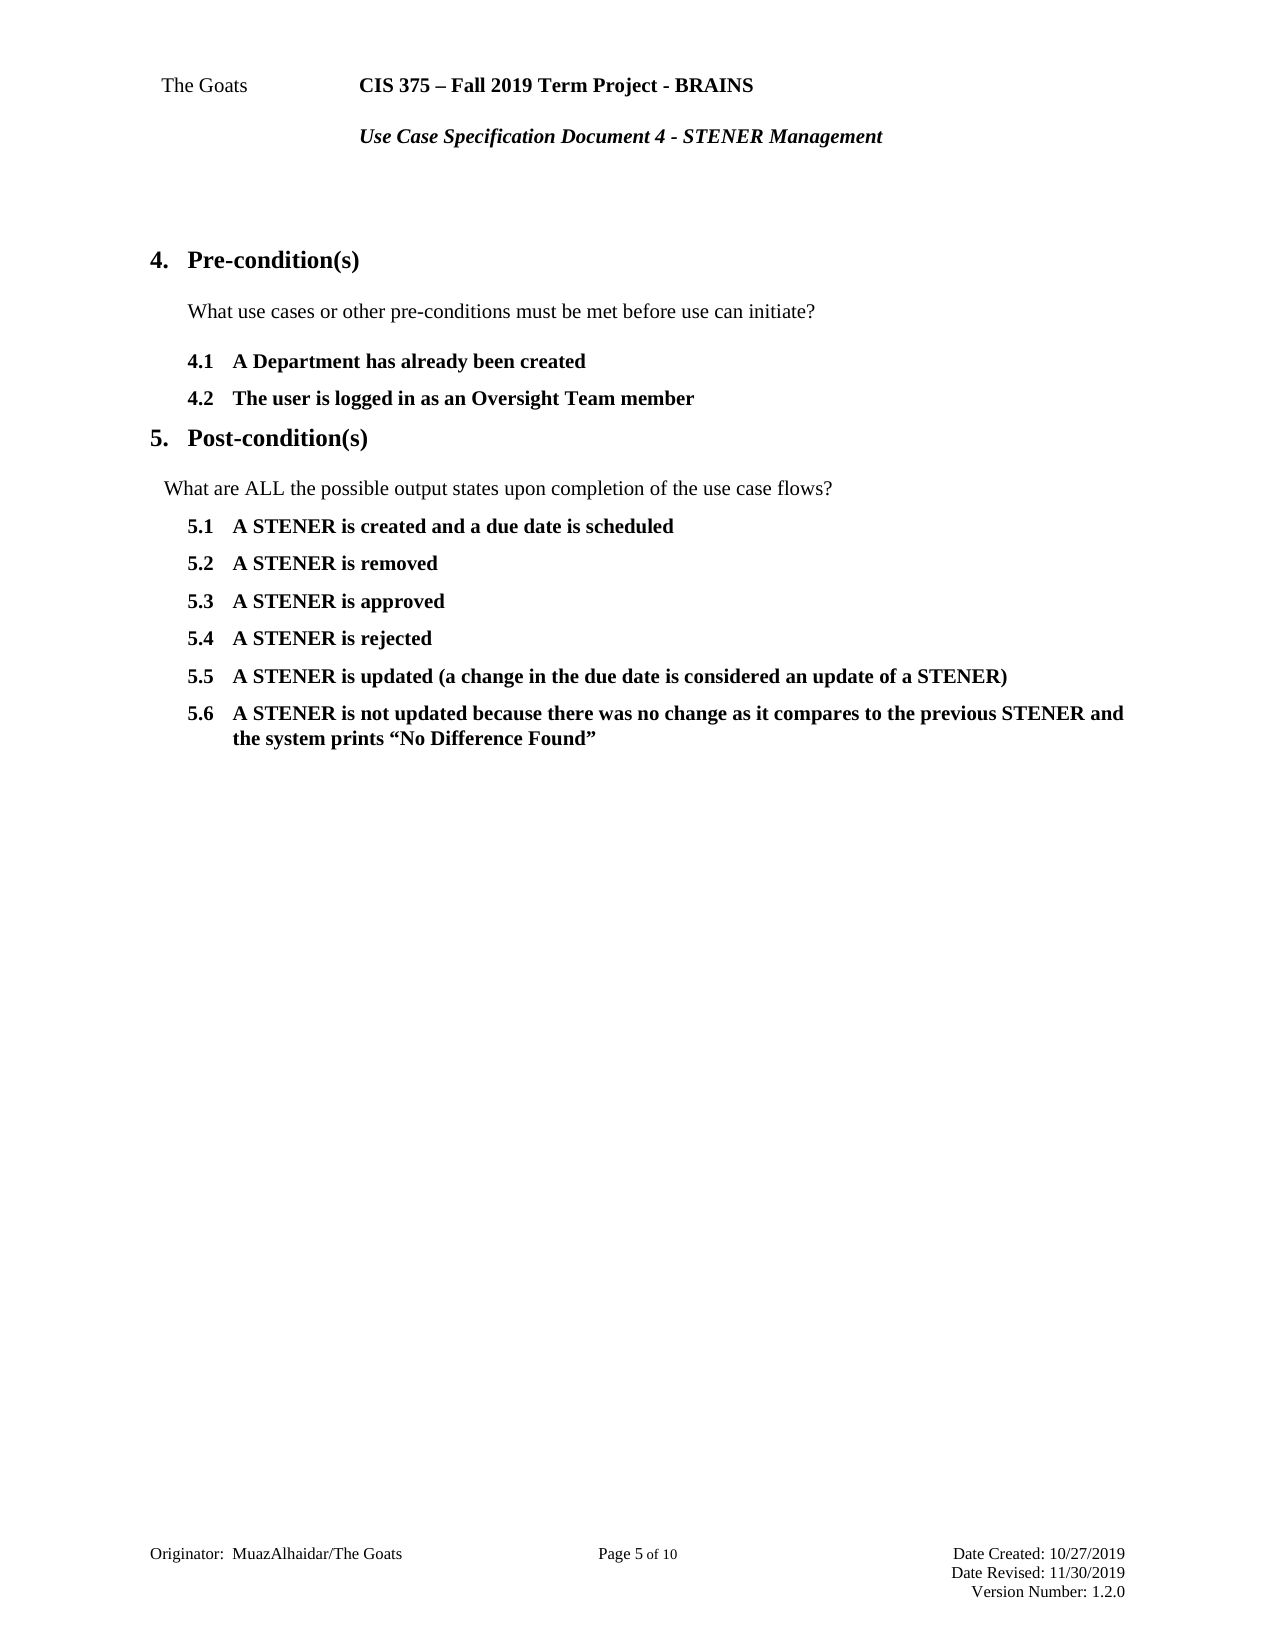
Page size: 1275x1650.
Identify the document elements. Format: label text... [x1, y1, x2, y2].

text What are ALL the possible output states upon completion of the use case flows? [163, 476, 1125, 500]
subtitle A STENER is not updated because there was no change as it compares to the previous STENER and the system prints “No Difference Found” [187, 700, 1125, 750]
subtitle A STENER is updated (a change in the due date is considered an update of a STENER) [187, 663, 1125, 688]
subtitle A Department has already been created [187, 348, 1125, 373]
subtitle The user is logged in as an Oversight Team member [187, 385, 1125, 410]
subtitle A STENER is removed [187, 550, 1125, 575]
text What use cases or other pre-conditions must be met before use can initiate? [187, 298, 1125, 323]
subtitle A STENER is approved [187, 588, 1125, 613]
subtitle Post-condition(s) [150, 423, 1125, 451]
subtitle A STENER is rejected [187, 625, 1125, 650]
subtitle Pre-condition(s) [150, 245, 1125, 273]
subtitle A STENER is created and a due date is scheduled [187, 513, 1125, 538]
